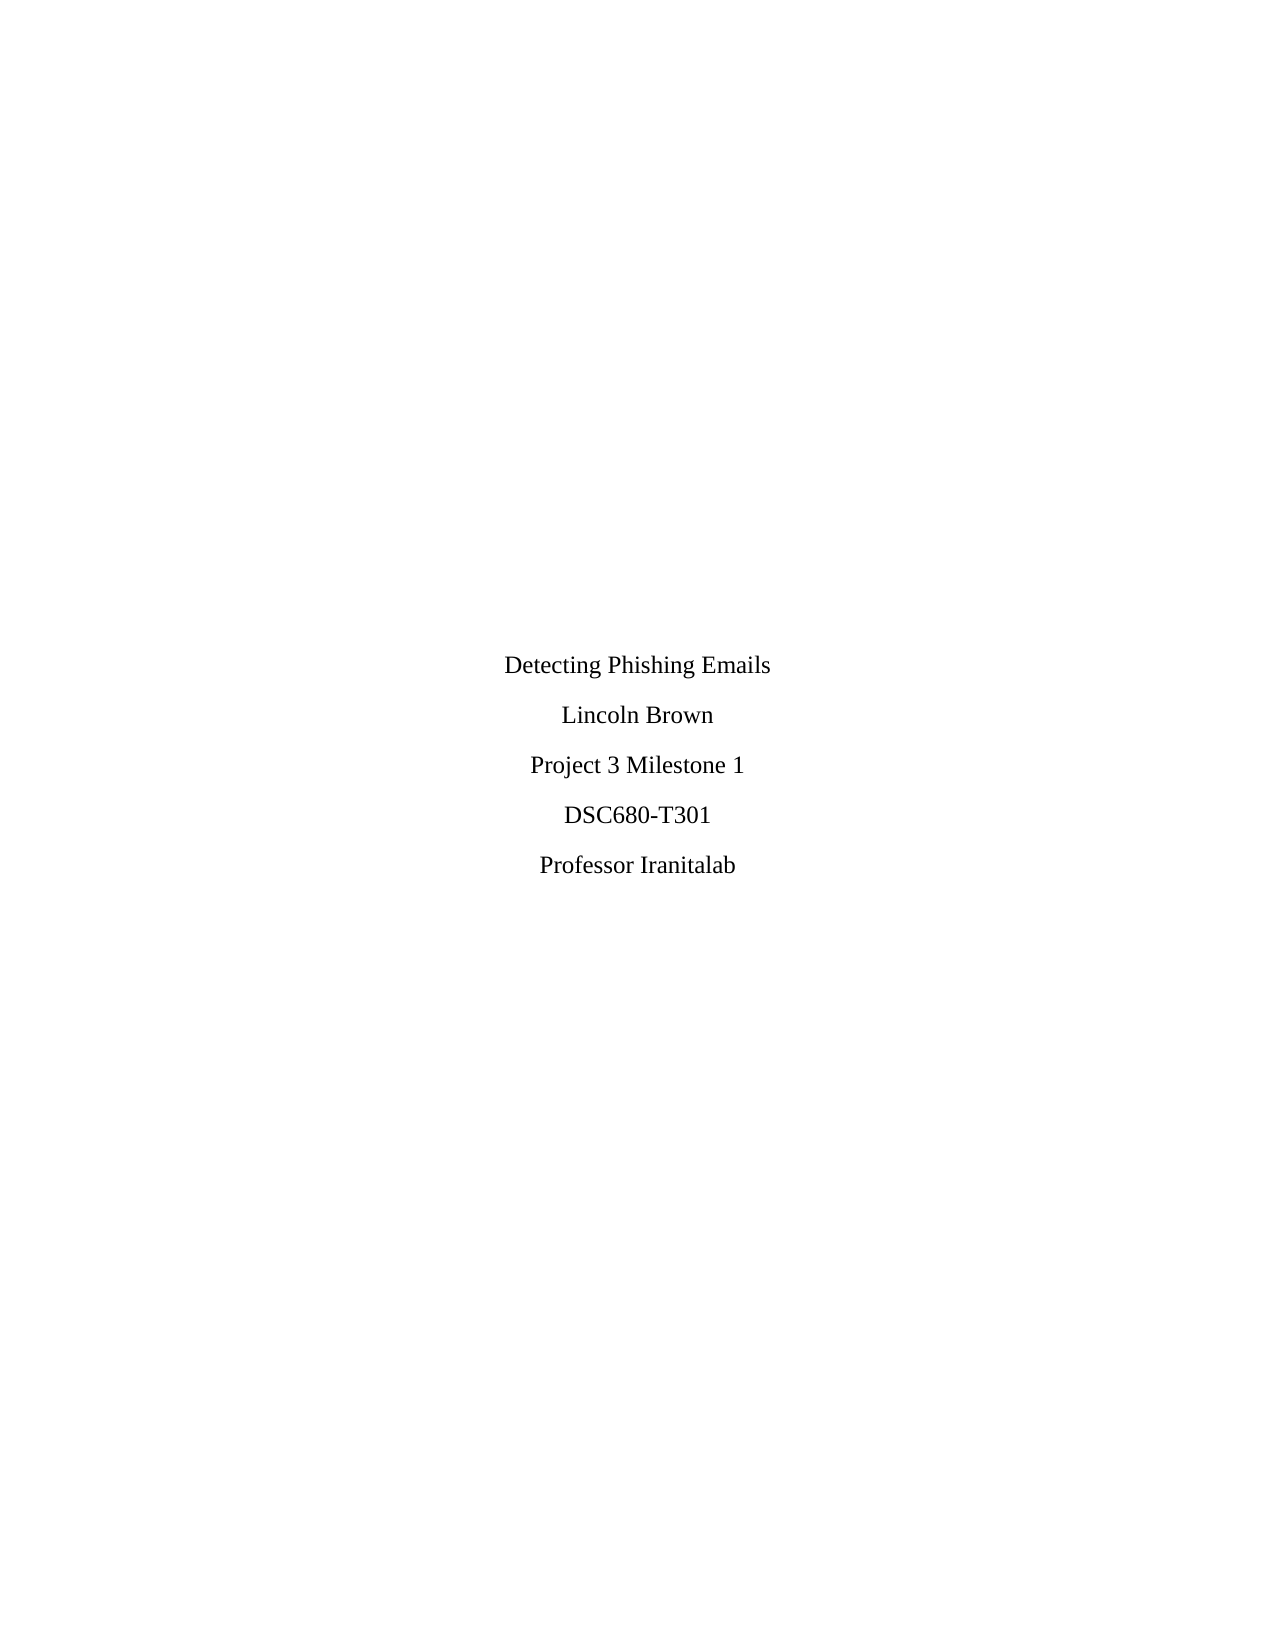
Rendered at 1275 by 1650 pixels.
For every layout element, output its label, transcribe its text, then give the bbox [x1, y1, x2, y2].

text Project 3 Milestone 1 [150, 750, 1125, 779]
text Detecting Phishing Emails [150, 650, 1125, 679]
text Lincoln Brown [150, 700, 1125, 729]
text DSC680-T301 [150, 800, 1125, 829]
text Professor Iranitalab [150, 850, 1125, 879]
